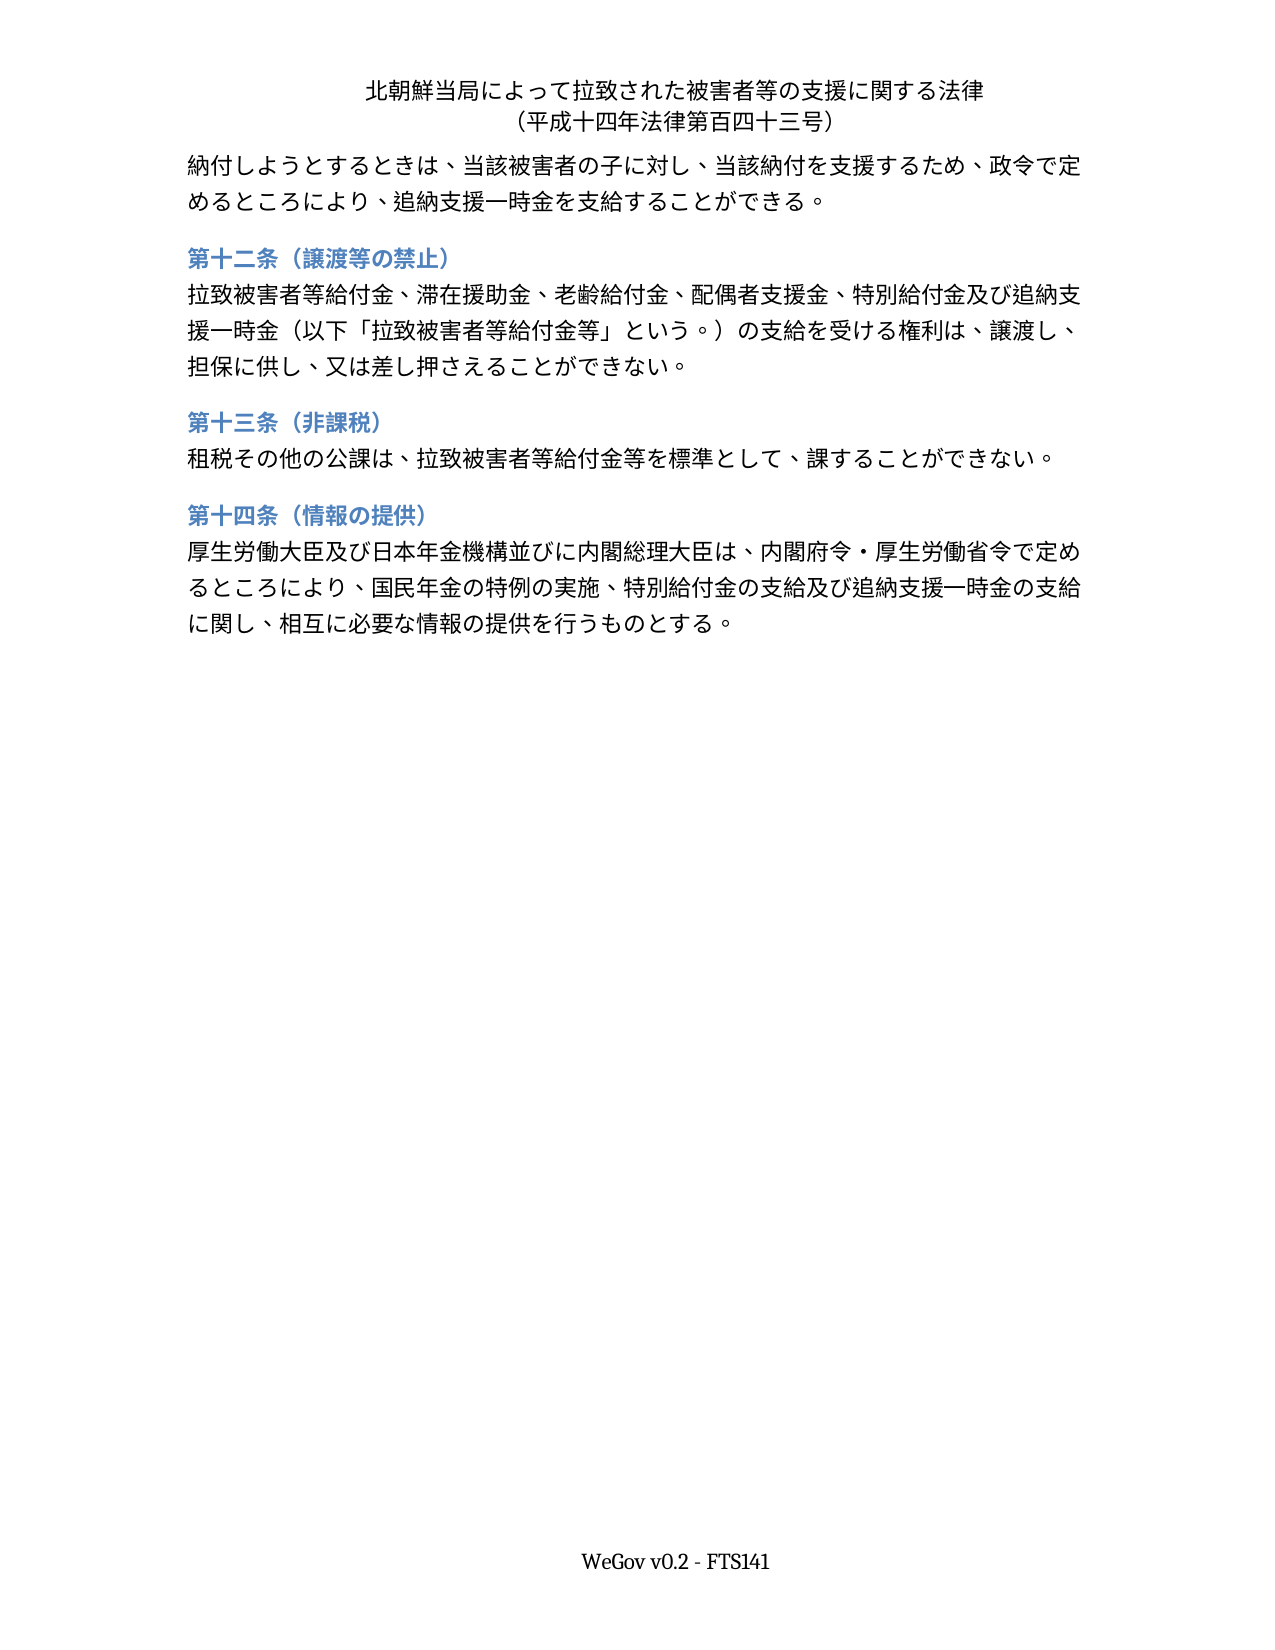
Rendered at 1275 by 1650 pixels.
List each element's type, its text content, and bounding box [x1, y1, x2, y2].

text 厚生労働大臣及び日本年金機構並びに内閣総理大臣は、内閣府令・厚生労働省令で定めるところにより、国民年金の特例の実施、特別給付金の支給及び追納支援一時金の支給に関し、相互に必要な情報の提供を行うものとする。 [187, 536, 1087, 639]
subtitle 第十二条（譲渡等の禁止） [187, 243, 1087, 274]
text 拉致被害者等給付金、滞在援助金、老齢給付金、配偶者支援金、特別給付金及び追納支援一時金（以下「拉致被害者等給付金等」という。）の支給を受ける権利は、譲渡し、担保に供し、又は差し押さえることができない。 [187, 279, 1087, 382]
text 租税その他の公課は、拉致被害者等給付金等を標準として、課することができない。 [187, 443, 1087, 474]
subtitle 第十三条（非課税） [187, 407, 1087, 438]
subtitle 第十四条（情報の提供） [187, 500, 1087, 531]
